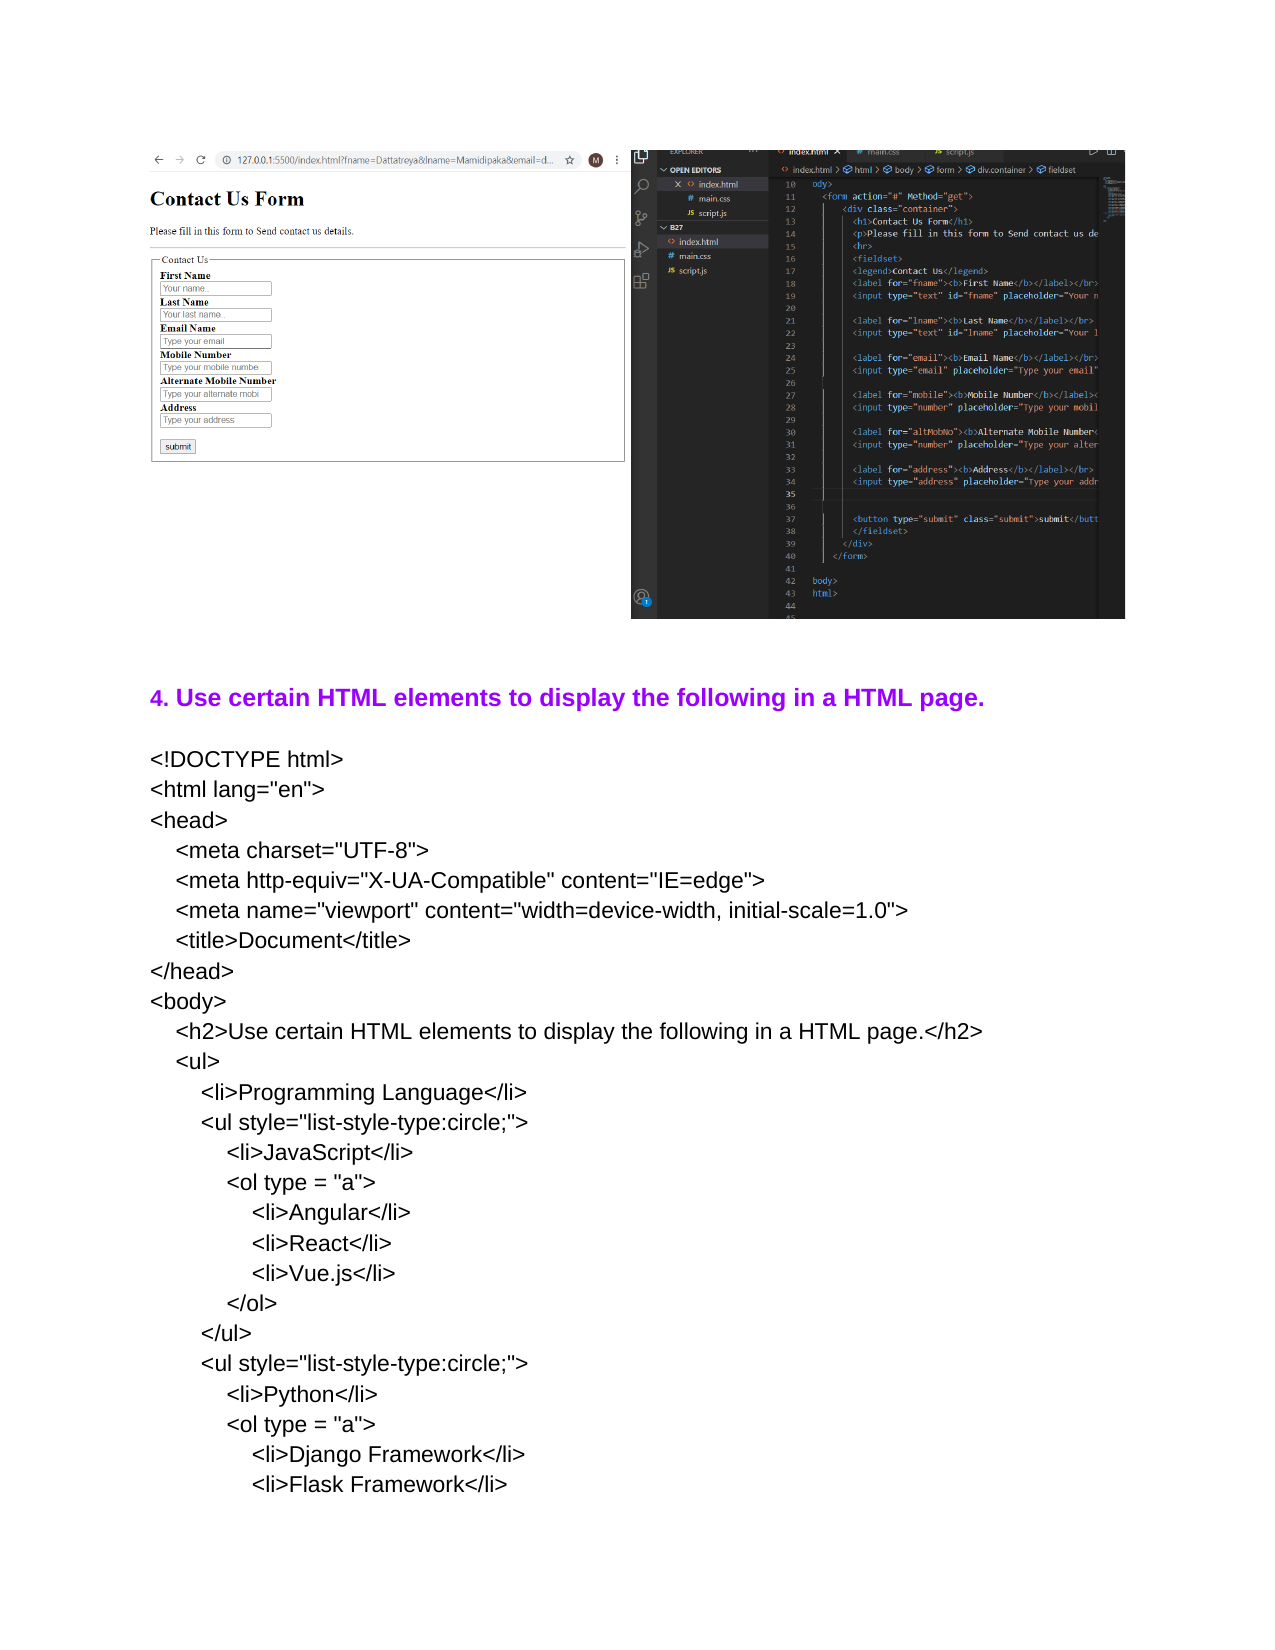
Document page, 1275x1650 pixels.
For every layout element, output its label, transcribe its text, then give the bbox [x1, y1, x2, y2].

text <li>Python</li> [150, 1381, 1125, 1407]
text </ul> [150, 1320, 1125, 1347]
text </head> [150, 958, 1125, 984]
text <ul> [150, 1048, 1125, 1075]
text <meta charset="UTF-8"> [150, 837, 1125, 863]
text <ul style="list-style-type:circle;"> [150, 1350, 1125, 1377]
text 4. Use certain HTML elements to display the following in a HTML page. [150, 683, 1125, 712]
text <ol type = "a"> [150, 1169, 1125, 1196]
text <body> [150, 988, 1125, 1014]
text <li>Vue.js</li> [150, 1260, 1125, 1286]
text <html lang="en"> [150, 776, 1125, 803]
text <li>Flask Framework</li> [150, 1471, 1125, 1498]
text <!DOCTYPE html> [150, 746, 1125, 773]
picture [150, 150, 1125, 619]
text <title>Document</title> [150, 927, 1125, 954]
text </ol> [150, 1290, 1125, 1316]
text <meta http-equiv="X-UA-Compatible" content="IE=edge"> [150, 867, 1125, 893]
text <li>React</li> [150, 1229, 1125, 1256]
text <li>Django Framework</li> [150, 1441, 1125, 1467]
text <ol type = "a"> [150, 1411, 1125, 1437]
text <li>Programming Language</li> [150, 1078, 1125, 1105]
text <h2>Use certain HTML elements to display the following in a HTML page.</h2> [150, 1018, 1125, 1044]
text <head> [150, 807, 1125, 833]
text <li>Angular</li> [150, 1199, 1125, 1226]
text <ul style="list-style-type:circle;"> [150, 1109, 1125, 1135]
text <meta name="viewport" content="width=device-width, initial-scale=1.0"> [150, 897, 1125, 924]
text <li>JavaScript</li> [150, 1139, 1125, 1165]
